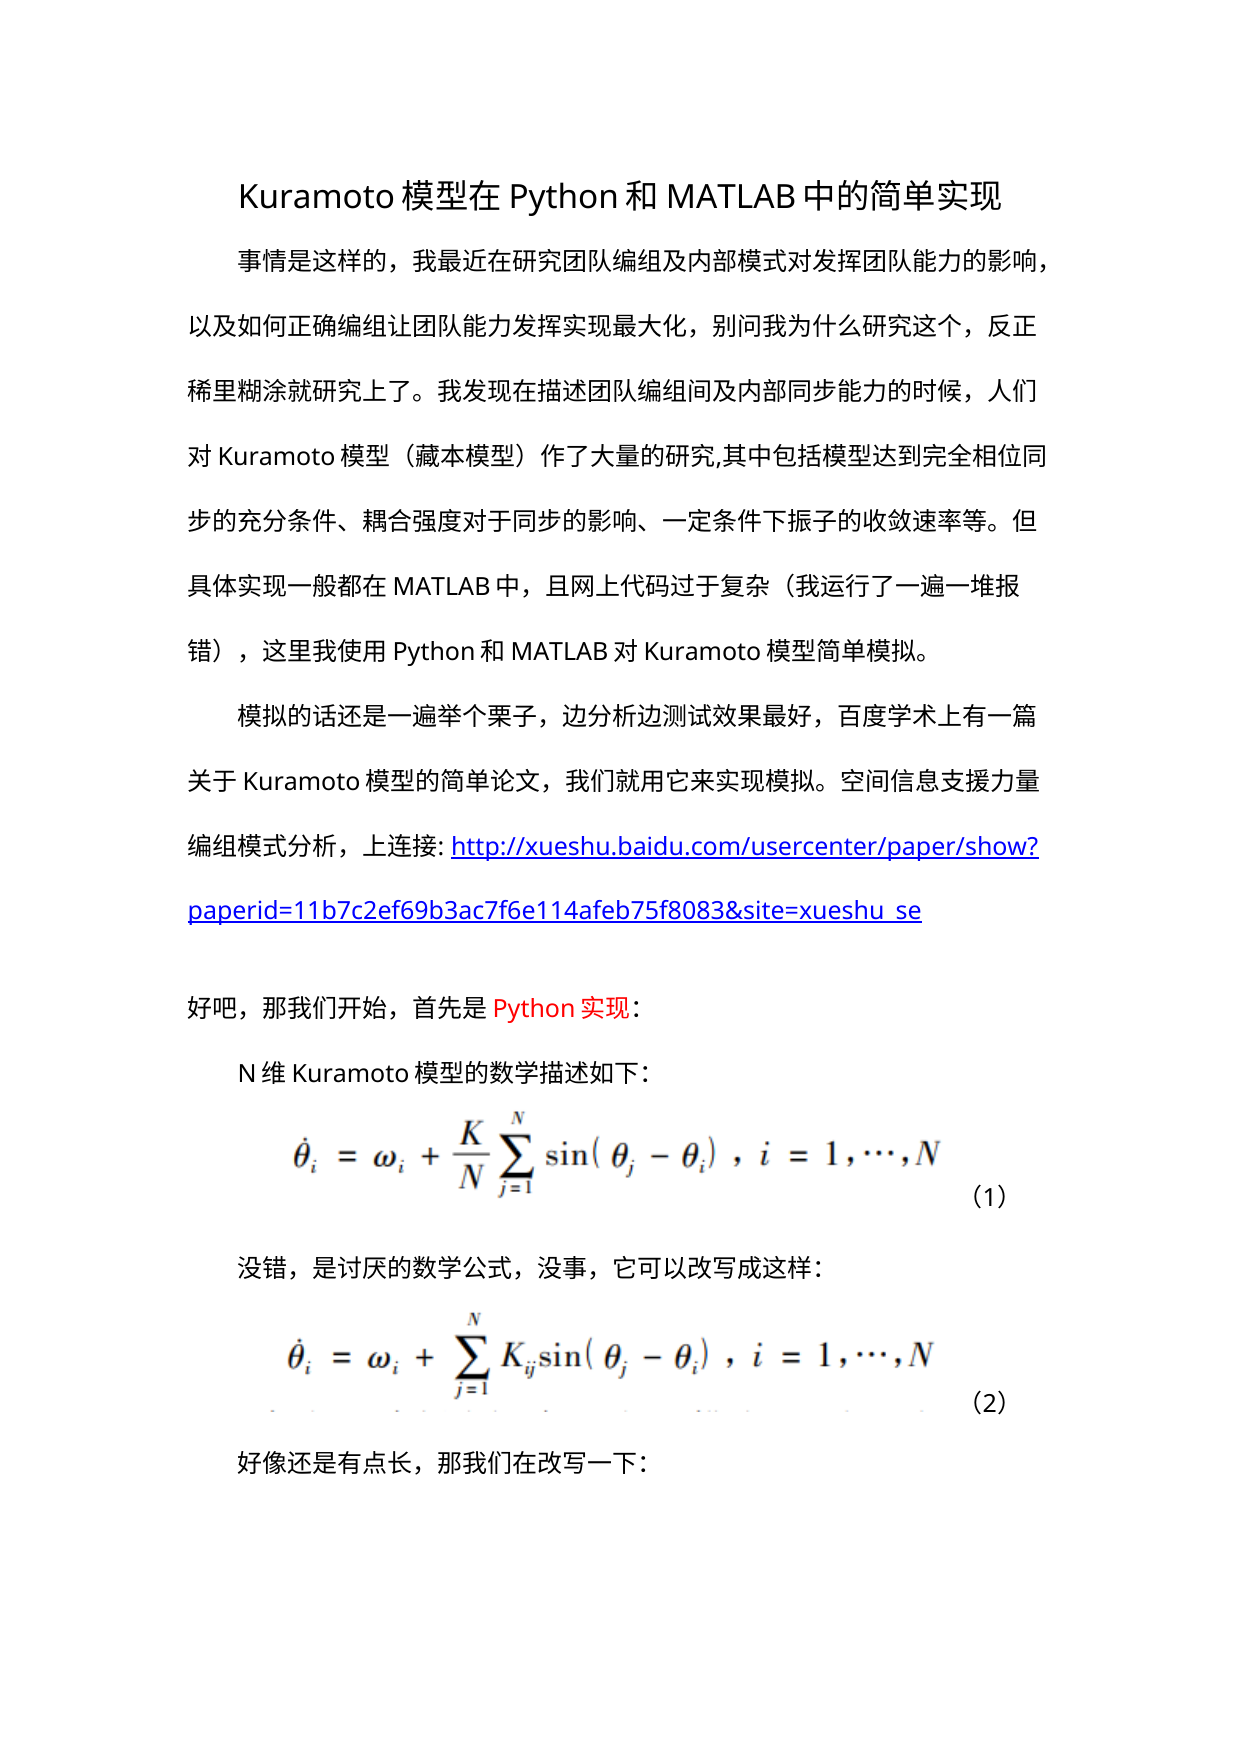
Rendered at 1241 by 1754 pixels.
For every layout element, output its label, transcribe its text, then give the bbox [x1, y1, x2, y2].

text 没错，是讨厌的数学公式，没事，它可以改写成这样： [187, 1234, 1053, 1299]
text 模拟的话还是一遍举个栗子，边分析边测试效果最好，百度学术上有一篇关于Kuramoto模型的简单论文，我们就用它来实现模拟。空间信息支援力量编组模式分析，上连接: http://xueshu.baidu.com/usercenter/paper/show?paperid=11b7c2ef69b3ac7f6e114afeb75f8083&site=xueshu_se [187, 682, 1053, 942]
text 好像还是有点长，那我们在改写一下： [187, 1429, 1053, 1494]
text Kuramoto模型在Python和MATLAB中的简单实现 [187, 162, 1053, 227]
text N维Kuramoto模型的数学描述如下： [187, 1039, 1053, 1104]
picture [268, 1299, 958, 1412]
text 事情是这样的，我最近在研究团队编组及内部模式对发挥团队能力的影响，以及如何正确编组让团队能力发挥实现最大化，别问我为什么研究这个，反正稀里糊涂就研究上了。我发现在描述团队编组间及内部同步能力的时候，人们对Kuramoto模型（藏本模型）作了大量的研究,其中包括模型达到完全相位同步的充分条件、耦合强度对于同步的影响、一定条件下振子的收敛速率等。但具体实现一般都在MATLAB中，且网上代码过于复杂（我运行了一遍一堆报错），这里我使用Python和MATLAB对Kuramoto模型简单模拟。 [187, 227, 1053, 682]
picture [268, 1104, 958, 1206]
text 好吧，那我们开始，首先是Python实现： [187, 974, 1053, 1039]
